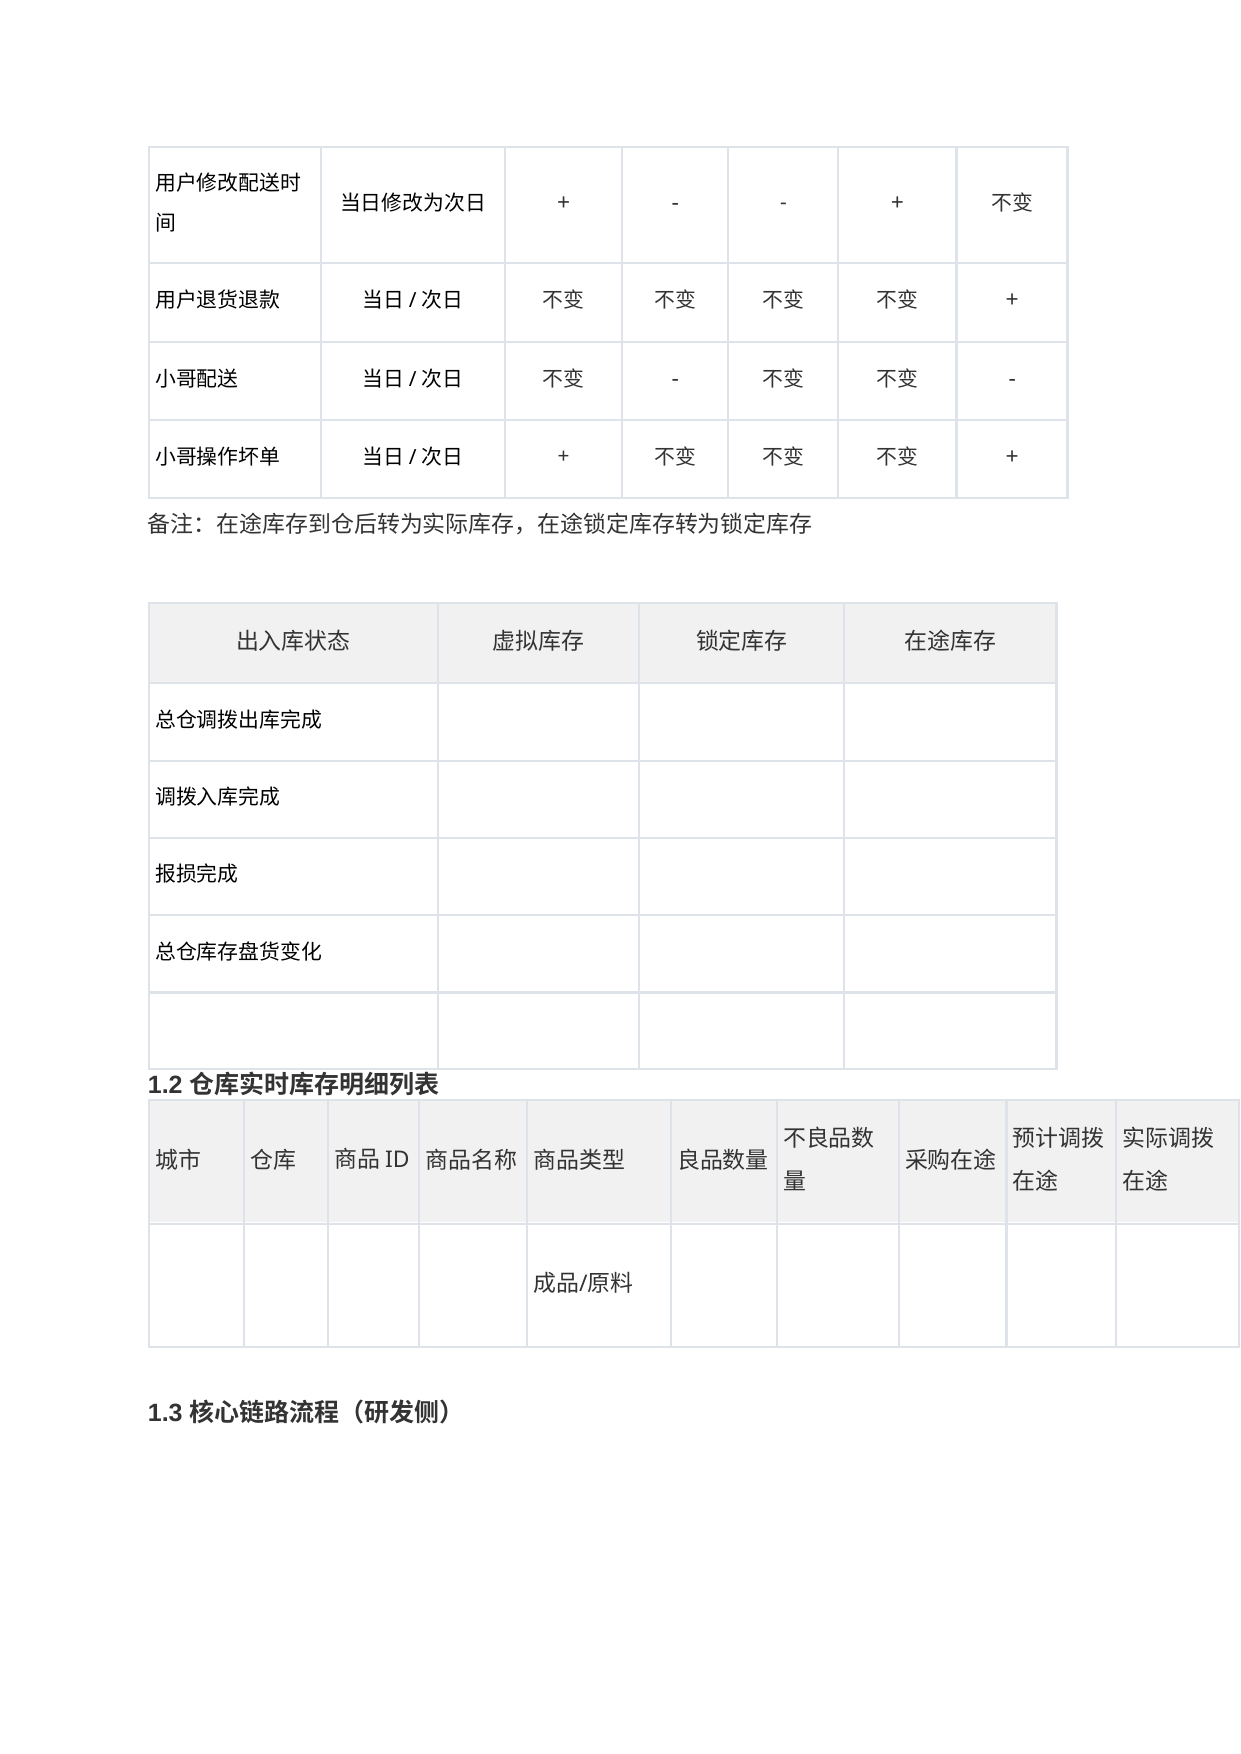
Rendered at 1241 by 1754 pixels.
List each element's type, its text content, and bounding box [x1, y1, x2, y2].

table_header 良品数量 [672, 1101, 776, 1222]
table_header 在途库存 [845, 604, 1055, 682]
table_cell 当日 / 次日 [322, 264, 504, 341]
table_cell + [506, 421, 621, 497]
table_cell 不变 [729, 343, 837, 419]
table_header 仓库 [245, 1101, 327, 1222]
table_cell [439, 839, 638, 914]
table_cell [640, 684, 843, 759]
table_cell 小哥配送 [150, 343, 320, 419]
table_cell [845, 839, 1055, 914]
table_header 出入库状态 [150, 604, 437, 682]
table_cell + [839, 148, 955, 262]
table_cell 当日 / 次日 [322, 421, 504, 497]
table_cell [640, 994, 843, 1068]
table_header 虚拟库存 [439, 604, 638, 682]
text 1.3 核心链路流程（研发侧） [148, 1398, 1093, 1427]
table_cell 不变 [623, 421, 727, 497]
table_header 商品ID [329, 1101, 418, 1222]
table_cell [150, 1225, 243, 1346]
table_header 商品名称 [420, 1101, 526, 1222]
table_cell 不变 [958, 148, 1066, 262]
table_header 采购在途 [900, 1101, 1005, 1222]
table_cell 成品/原料 [528, 1225, 670, 1346]
table_cell [439, 684, 638, 759]
table_cell 当日 / 次日 [322, 343, 504, 419]
table_cell 不变 [506, 343, 621, 419]
table_cell - [623, 148, 727, 262]
table_cell + [958, 264, 1066, 341]
table_header 实际调拨在途 [1117, 1101, 1238, 1222]
table_cell [439, 762, 638, 837]
table_cell [845, 762, 1055, 837]
table_cell 不变 [839, 343, 955, 419]
table_cell 调拨入库完成 [150, 762, 437, 837]
table_cell 报损完成 [150, 839, 437, 914]
table_cell 不变 [506, 264, 621, 341]
table_header 商品类型 [528, 1101, 670, 1222]
table_cell [150, 994, 437, 1068]
table_header 不良品数量 [778, 1101, 898, 1222]
table_cell [329, 1225, 418, 1346]
table_cell + [958, 421, 1066, 497]
table_cell [640, 839, 843, 914]
table_cell 用户退货退款 [150, 264, 320, 341]
table_cell 总仓调拨出库完成 [150, 684, 437, 759]
table_cell [439, 994, 638, 1068]
subtitle 1.2 仓库实时库存明细列表 [148, 1070, 1093, 1099]
table_cell - [958, 343, 1066, 419]
table_cell + [506, 148, 621, 262]
table_header 预计调拨在途 [1008, 1101, 1115, 1222]
table_cell [439, 916, 638, 991]
table_cell [900, 1225, 1005, 1346]
table_cell 不变 [839, 421, 955, 497]
table_cell 总仓库存盘货变化 [150, 916, 437, 991]
table_cell [1117, 1225, 1238, 1346]
table_cell 不变 [729, 264, 837, 341]
table_cell [1008, 1225, 1115, 1346]
table_cell [845, 684, 1055, 759]
table_cell [845, 994, 1055, 1068]
table_cell [640, 916, 843, 991]
table_cell 不变 [623, 264, 727, 341]
table_header 城市 [150, 1101, 243, 1222]
table_cell 用户修改配送时间 [150, 148, 320, 262]
table_cell [245, 1225, 327, 1346]
table_cell - [623, 343, 727, 419]
table_cell 小哥操作坏单 [150, 421, 320, 497]
text 备注：在途库存到仓后转为实际库存，在途锁定库存转为锁定库存 [148, 506, 1093, 539]
table_cell [778, 1225, 898, 1346]
table_cell [845, 916, 1055, 991]
table_header 锁定库存 [640, 604, 843, 682]
table_cell - [729, 148, 837, 262]
table_cell [420, 1225, 526, 1346]
table_cell [640, 762, 843, 837]
table_cell [672, 1225, 776, 1346]
table_cell 不变 [839, 264, 955, 341]
table_cell 当日修改为次日 [322, 148, 504, 262]
table_cell 不变 [729, 421, 837, 497]
